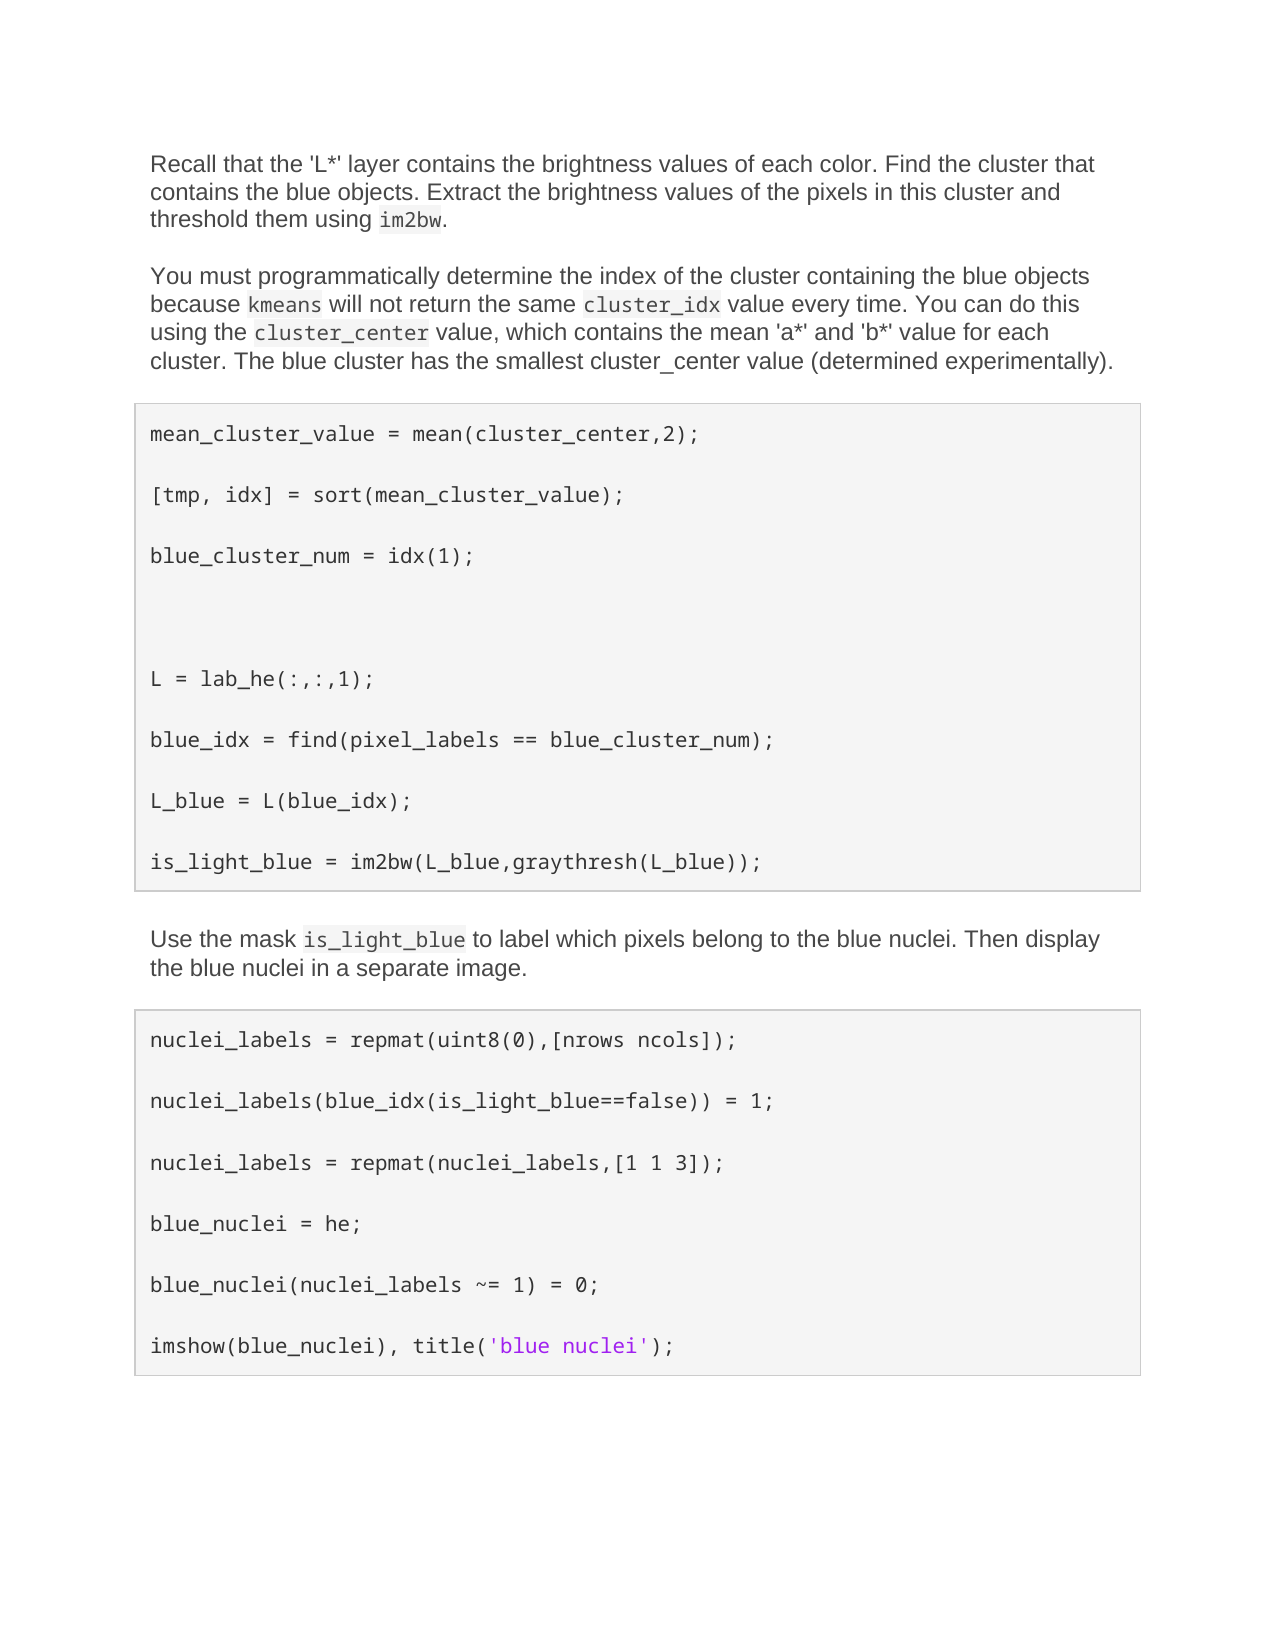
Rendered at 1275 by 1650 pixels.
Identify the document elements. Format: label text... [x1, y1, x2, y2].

text mean_cluster_value = mean(cluster_center,2); [136, 404, 1140, 447]
text nuclei_labels = repmat(nuclei_labels,[1 1 3]); [136, 1132, 1140, 1176]
text nuclei_labels(blue_idx(is_light_blue==false)) = 1; [136, 1071, 1140, 1115]
text blue_nuclei = he; [136, 1193, 1140, 1238]
text You must programmatically determine the index of the cluster containing the blue objects because kmeans will not return the same cluster_idx value every time. You can do this using the cluster_center value, which contains the mean 'a*' and 'b*' value for each cluster. The blue cluster has the smallest cluster_center value (determined experimentally). [150, 262, 1125, 374]
text Use the mask is_light_blue to label which pixels belong to the blue nuclei. Then display the blue nuclei in a separate image. [150, 925, 1125, 981]
text L_blue = L(blue_idx); [136, 770, 1140, 815]
text blue_cluster_num = idx(1); [136, 525, 1140, 570]
text Recall that the 'L*' layer contains the brightness values of each color. Find the cluster that contains the blue objects. Extract the brightness values of the pixels in this cluster and threshold them using im2bw. [150, 150, 1125, 234]
text blue_idx = find(pixel_labels == blue_cluster_num); [136, 709, 1140, 753]
text blue_nuclei(nuclei_labels ~= 1) = 0; [136, 1254, 1140, 1299]
text is_light_blue = im2bw(L_blue,graythresh(L_blue)); [136, 831, 1140, 890]
text imshow(blue_nuclei), title('blue nuclei'); [136, 1316, 1140, 1375]
text L = lab_he(:,:,1); [136, 648, 1140, 692]
text nuclei_labels = repmat(uint8(0),[nrows ncols]); [136, 1011, 1140, 1054]
text [tmp, idx] = sort(mean_cluster_value); [136, 464, 1140, 508]
